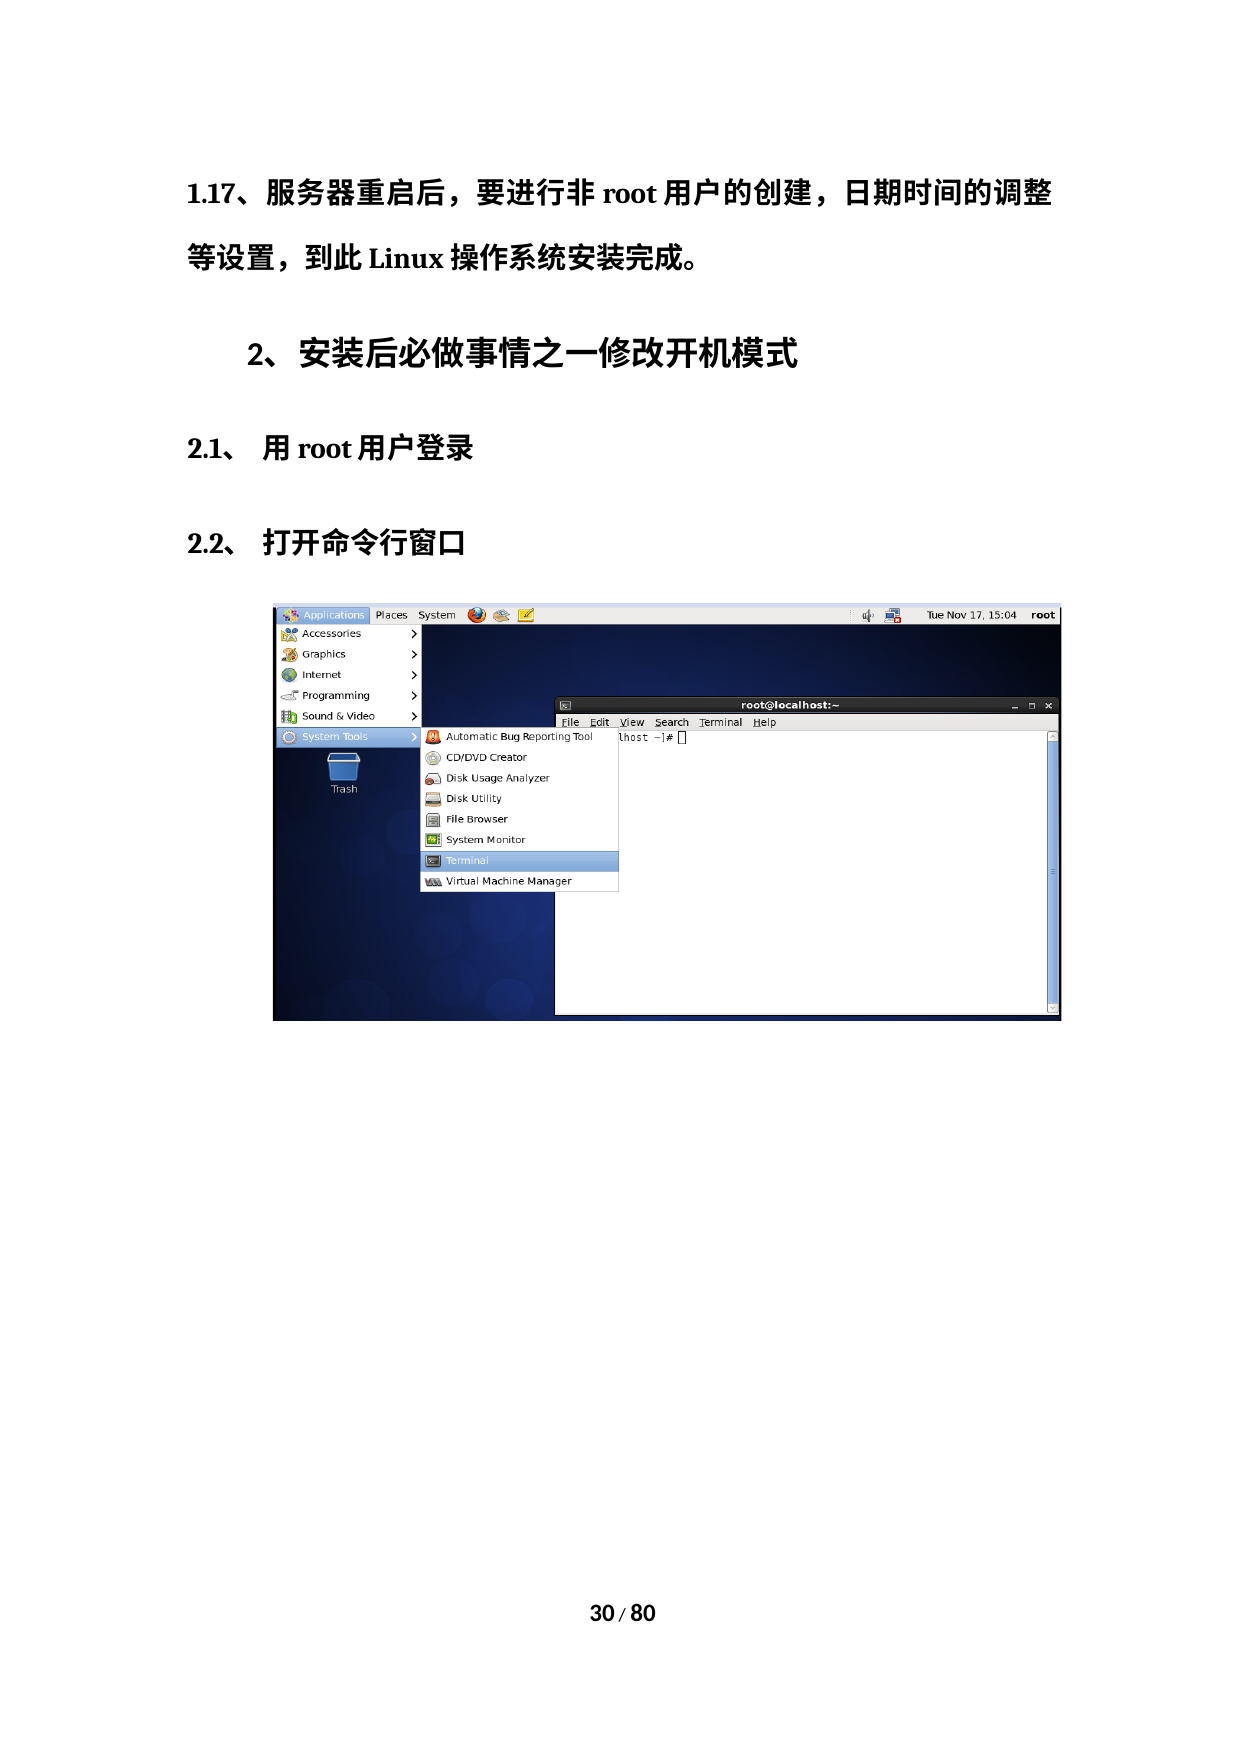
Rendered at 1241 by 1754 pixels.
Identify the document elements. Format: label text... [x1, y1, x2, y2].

picture [272, 603, 1062, 1021]
subtitle 打开命令行窗口 [187, 508, 1053, 573]
subtitle 安装后必做事情之一修改开机模式 [247, 319, 1053, 384]
subtitle 用root用户登录 [187, 413, 1053, 478]
subtitle 1.17、服务器重启后，要进行非root用户的创建，日期时间的调整等设置，到此Linux 操作系统安装完成。 [187, 158, 1053, 288]
